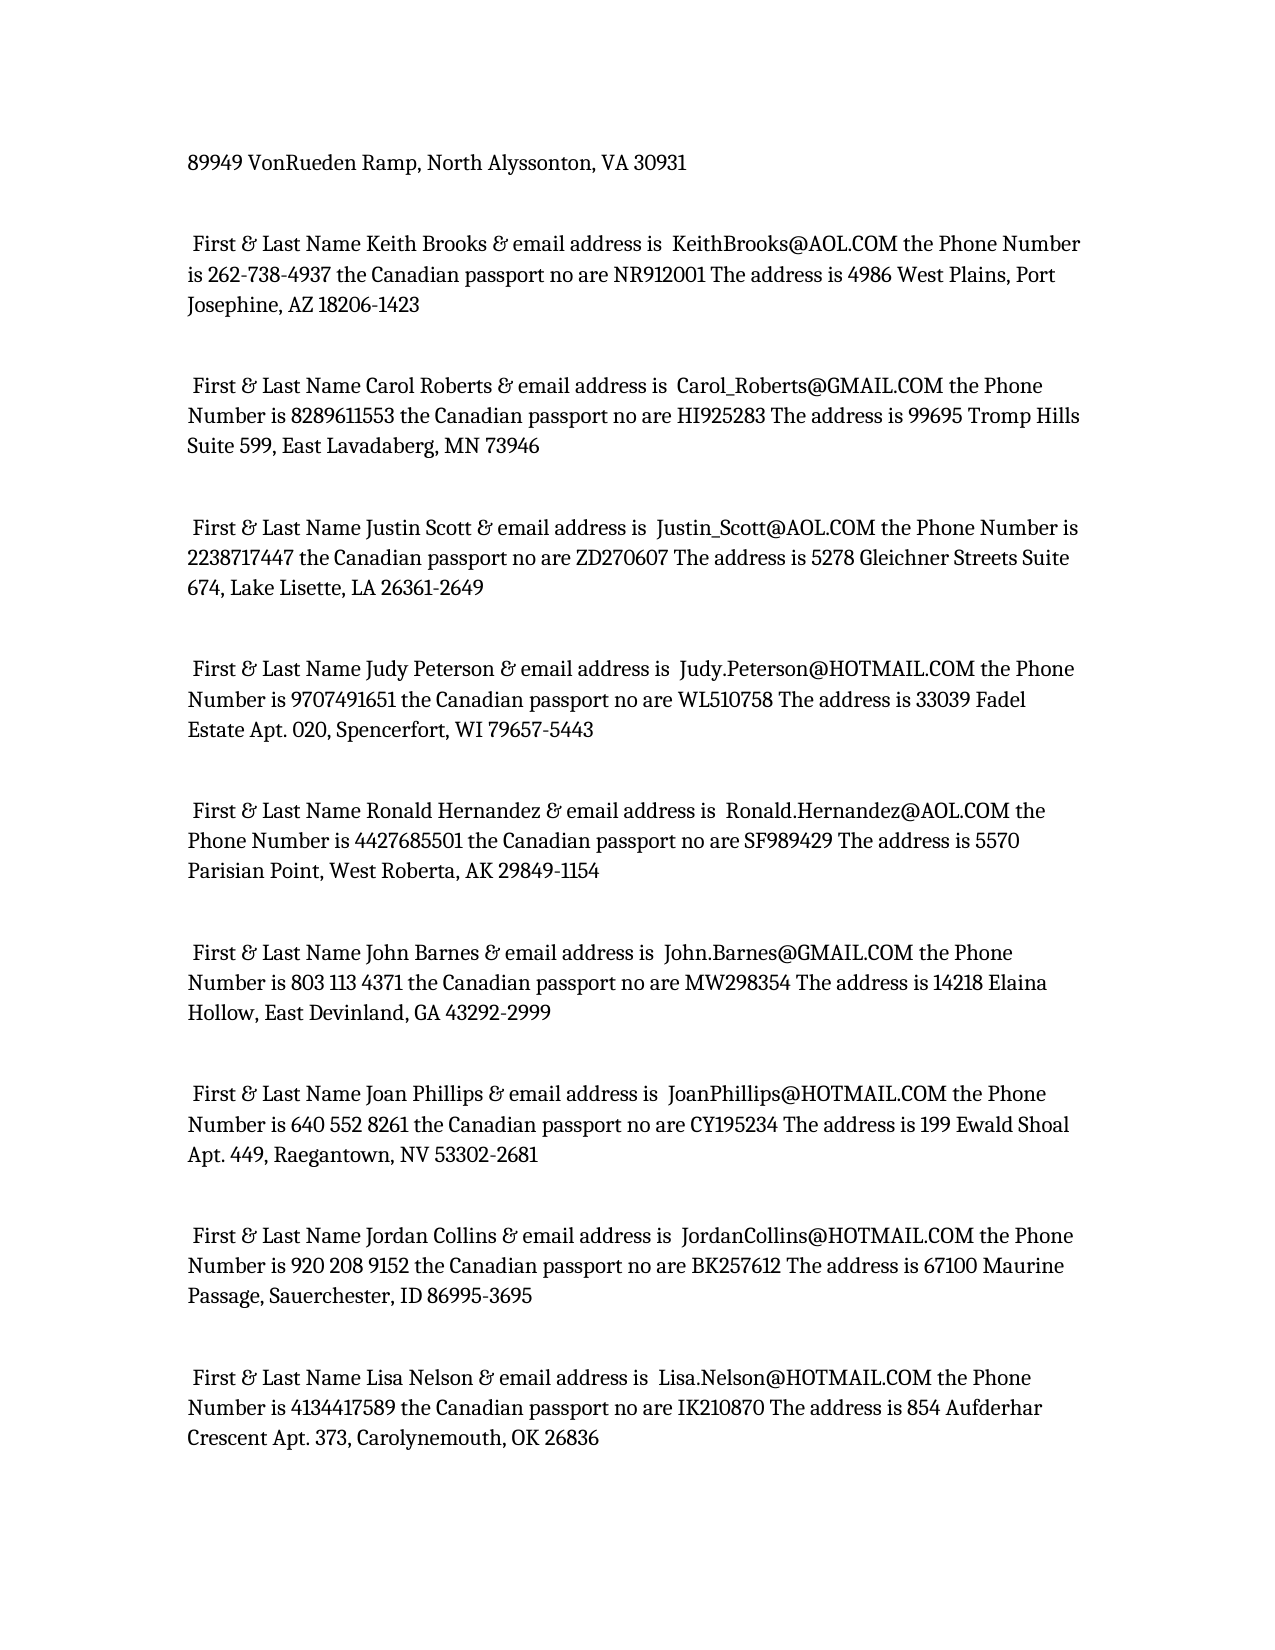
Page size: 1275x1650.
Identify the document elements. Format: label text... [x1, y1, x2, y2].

text First & Last Name Keith Brooks & email address is KeithBrooks@AOL.COM the Phone Number is 262-738-4937 the Canadian passport no are NR912001 The address is 4986 West Plains, Port Josephine, AZ 18206-1423 [187, 231, 1087, 348]
text First & Last Name Judy Peterson & email address is Judy.Peterson@HOTMAIL.COM the Phone Number is 9707491651 the Canadian passport no are WL510758 The address is 33039 Fadel Estate Apt. 020, Spencerfort, WI 79657-5443 [187, 656, 1087, 773]
text First & Last Name Joan Phillips & email address is JoanPhillips@HOTMAIL.COM the Phone Number is 640 552 8261 the Canadian passport no are CY195234 The address is 199 Ewald Shoal Apt. 449, Raegantown, NV 53302-2681 [187, 1081, 1087, 1198]
text First & Last Name Carol Roberts & email address is Carol_Roberts@GMAIL.COM the Phone Number is 8289611553 the Canadian passport no are HI925283 The address is 99695 Tromp Hills Suite 599, East Lavadaberg, MN 73946 [187, 373, 1087, 490]
text First & Last Name Jordan Collins & email address is JordanCollins@HOTMAIL.COM the Phone Number is 920 208 9152 the Canadian passport no are BK257612 The address is 67100 Maurine Passage, Sauerchester, ID 86995-3695 [187, 1223, 1087, 1340]
text First & Last Name Lisa Nelson & email address is Lisa.Nelson@HOTMAIL.COM the Phone Number is 4134417589 the Canadian passport no are IK210870 The address is 854 Aufderhar Crescent Apt. 373, Carolynemouth, OK 26836 [187, 1364, 1087, 1482]
text First & Last Name John Barnes & email address is John.Barnes@GMAIL.COM the Phone Number is 803 113 4371 the Canadian passport no are MW298354 The address is 14218 Elaina Hollow, East Devinland, GA 43292-2999 [187, 939, 1087, 1057]
text First & Last Name Ronald Hernandez & email address is Ronald.Hernandez@AOL.COM the Phone Number is 4427685501 the Canadian passport no are SF989429 The address is 5570 Parisian Point, West Roberta, AK 29849-1154 [187, 798, 1087, 915]
text First & Last Name Justin Scott & email address is Justin_Scott@AOL.COM the Phone Number is 2238717447 the Canadian passport no are ZD270607 The address is 5278 Gleichner Streets Suite 674, Lake Lisette, LA 26361-2649 [187, 514, 1087, 632]
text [187, 150, 1087, 207]
